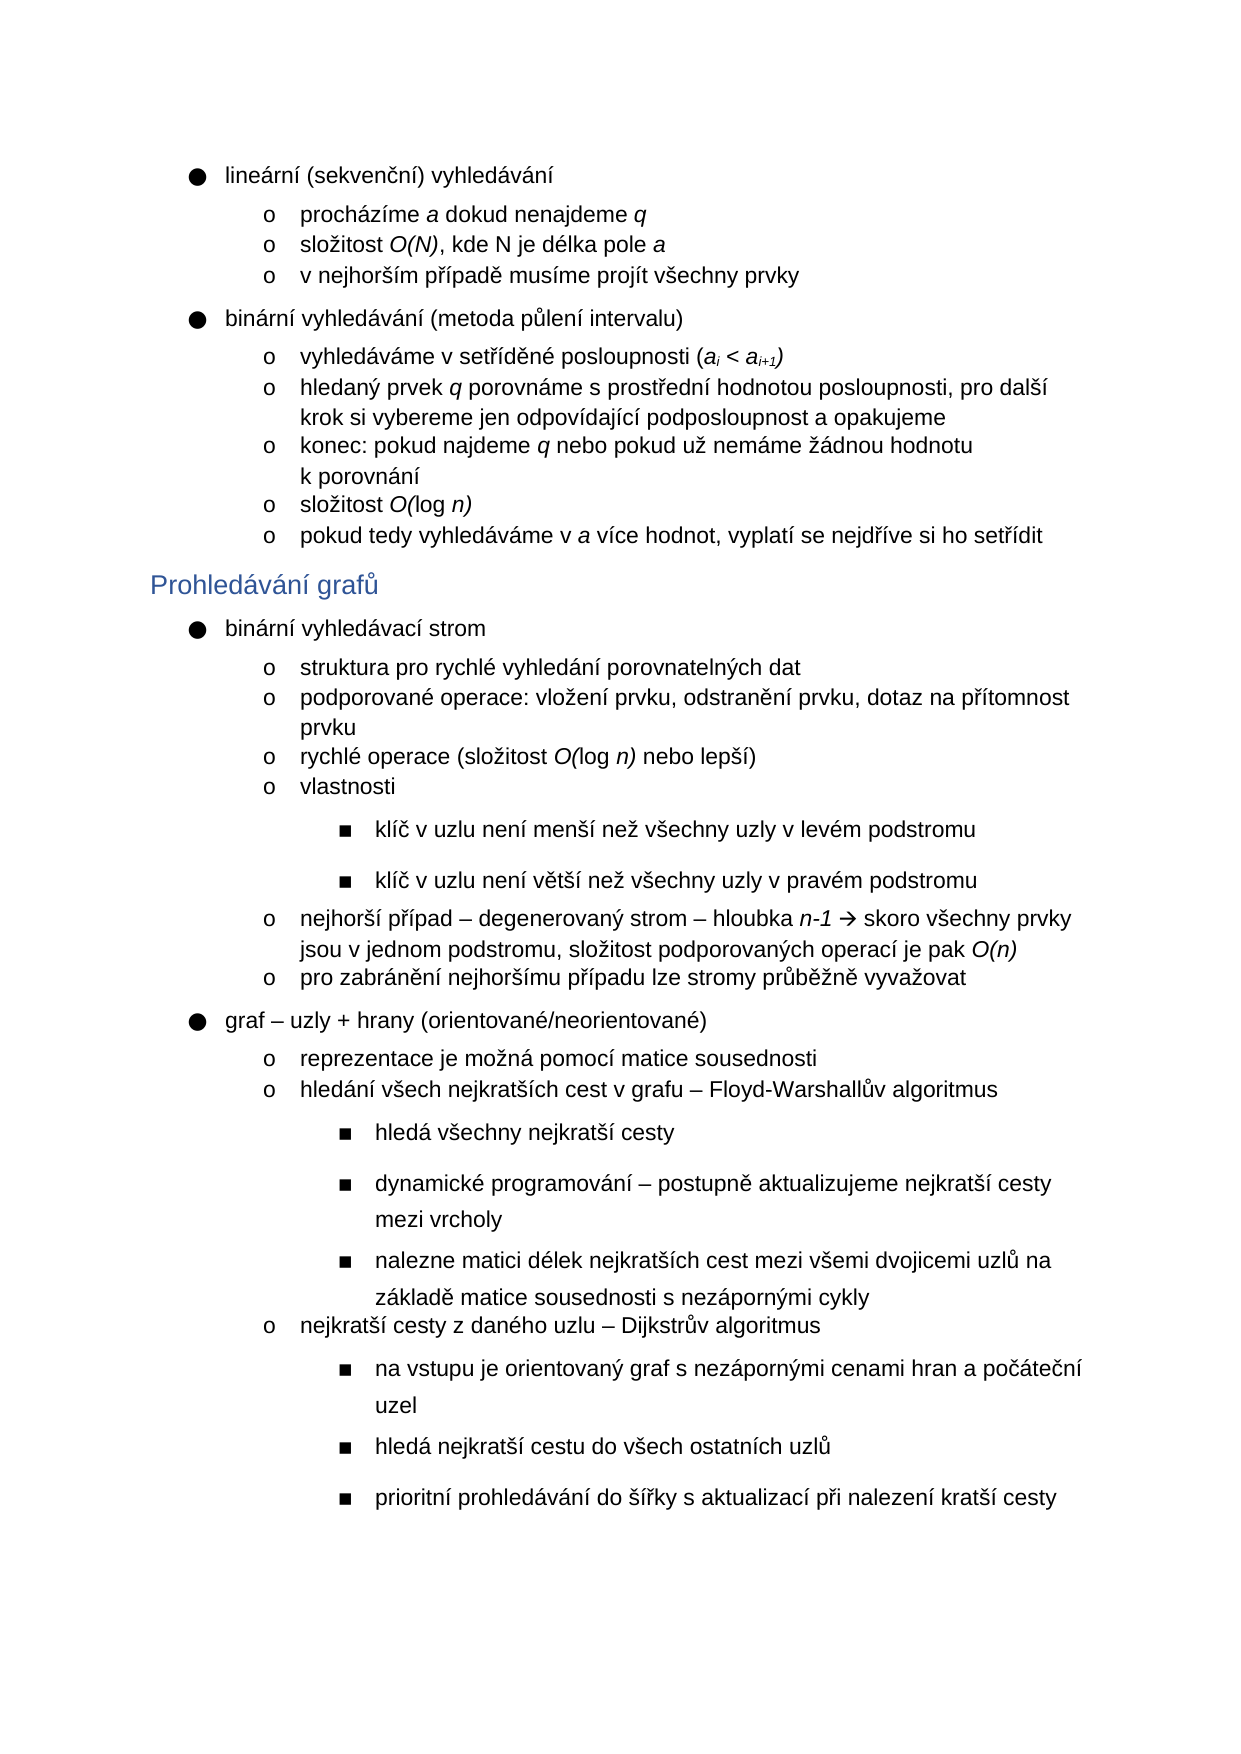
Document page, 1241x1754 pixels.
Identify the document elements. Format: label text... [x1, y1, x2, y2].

list binární vyhledávání (metoda půlení intervalu) [187, 292, 1090, 339]
list nejkratší cesty z daného uzlu – Dijkstrův algoritmus [262, 1312, 1090, 1341]
list vlastnosti [262, 773, 1090, 802]
list nalezne matici délek nejkratších cest mezi všemi dvojicemi uzlů na základě matice sousednosti s nezápornými cykly [337, 1235, 1090, 1310]
list nejhorší případ – degenerovaný strom – hloubka n-1 🡪 skoro všechny prvky jsou v jednom podstromu, složitost podporovaných operací je pak O(n) [262, 905, 1090, 962]
list na vstupu je orientovaný graf s nezápornými cenami hran a počáteční uzel [337, 1343, 1090, 1418]
list reprezentace je možná pomocí matice sousednosti [262, 1045, 1090, 1074]
subtitle Prohledávání grafů [150, 569, 1090, 600]
list pro zabránění nejhoršímu případu lze stromy průběžně vyvažovat [262, 964, 1090, 992]
list klíč v uzlu není větší než všechny uzly v pravém podstromu [337, 854, 1090, 902]
list v nejhorším případě musíme projít všechny prvky [262, 262, 1090, 290]
list hledá nejkratší cestu do všech ostatních uzlů [337, 1420, 1090, 1467]
list dynamické programování – postupně aktualizujeme nejkratší cesty mezi vrcholy [337, 1157, 1090, 1233]
list vyhledáváme v setříděné posloupnosti (ai < ai+1) [262, 343, 1090, 371]
list pokud tedy vyhledáváme v a více hodnot, vyplatí se nejdříve si ho setřídit [262, 522, 1090, 550]
list rychlé operace (složitost O(log n) nebo lepší) [262, 743, 1090, 771]
list graf – uzly + hrany (orientované/neorientované) [187, 995, 1090, 1042]
list složitost O(log n) [262, 491, 1090, 519]
list hledání všech nejkratších cest v grafu – Floyd-Warshallův algoritmus [262, 1076, 1090, 1104]
list podporované operace: vložení prvku, odstranění prvku, dotaz na přítomnost prvku [262, 684, 1090, 741]
list konec: pokud najdeme q nebo pokud už nemáme žádnou hodnotu k porovnání [262, 432, 1090, 489]
list binární vyhledávací strom [187, 603, 1090, 650]
list lineární (sekvenční) vyhledávání [187, 150, 1090, 197]
list složitost O(N), kde N je délka pole a [262, 231, 1090, 259]
list klíč v uzlu není menší než všechny uzly v levém podstromu [337, 804, 1090, 851]
list hledaný prvek q porovnáme s prostřední hodnotou posloupnosti, pro další krok si vybereme jen odpovídající podposloupnost a opakujeme [262, 373, 1090, 430]
list prioritní prohledávání do šířky s aktualizací při nalezení kratší cesty [337, 1471, 1090, 1518]
list struktura pro rychlé vyhledání porovnatelných dat [262, 653, 1090, 682]
list procházíme a dokud nenajdeme q [262, 201, 1090, 229]
list hledá všechny nejkratší cesty [337, 1106, 1090, 1153]
